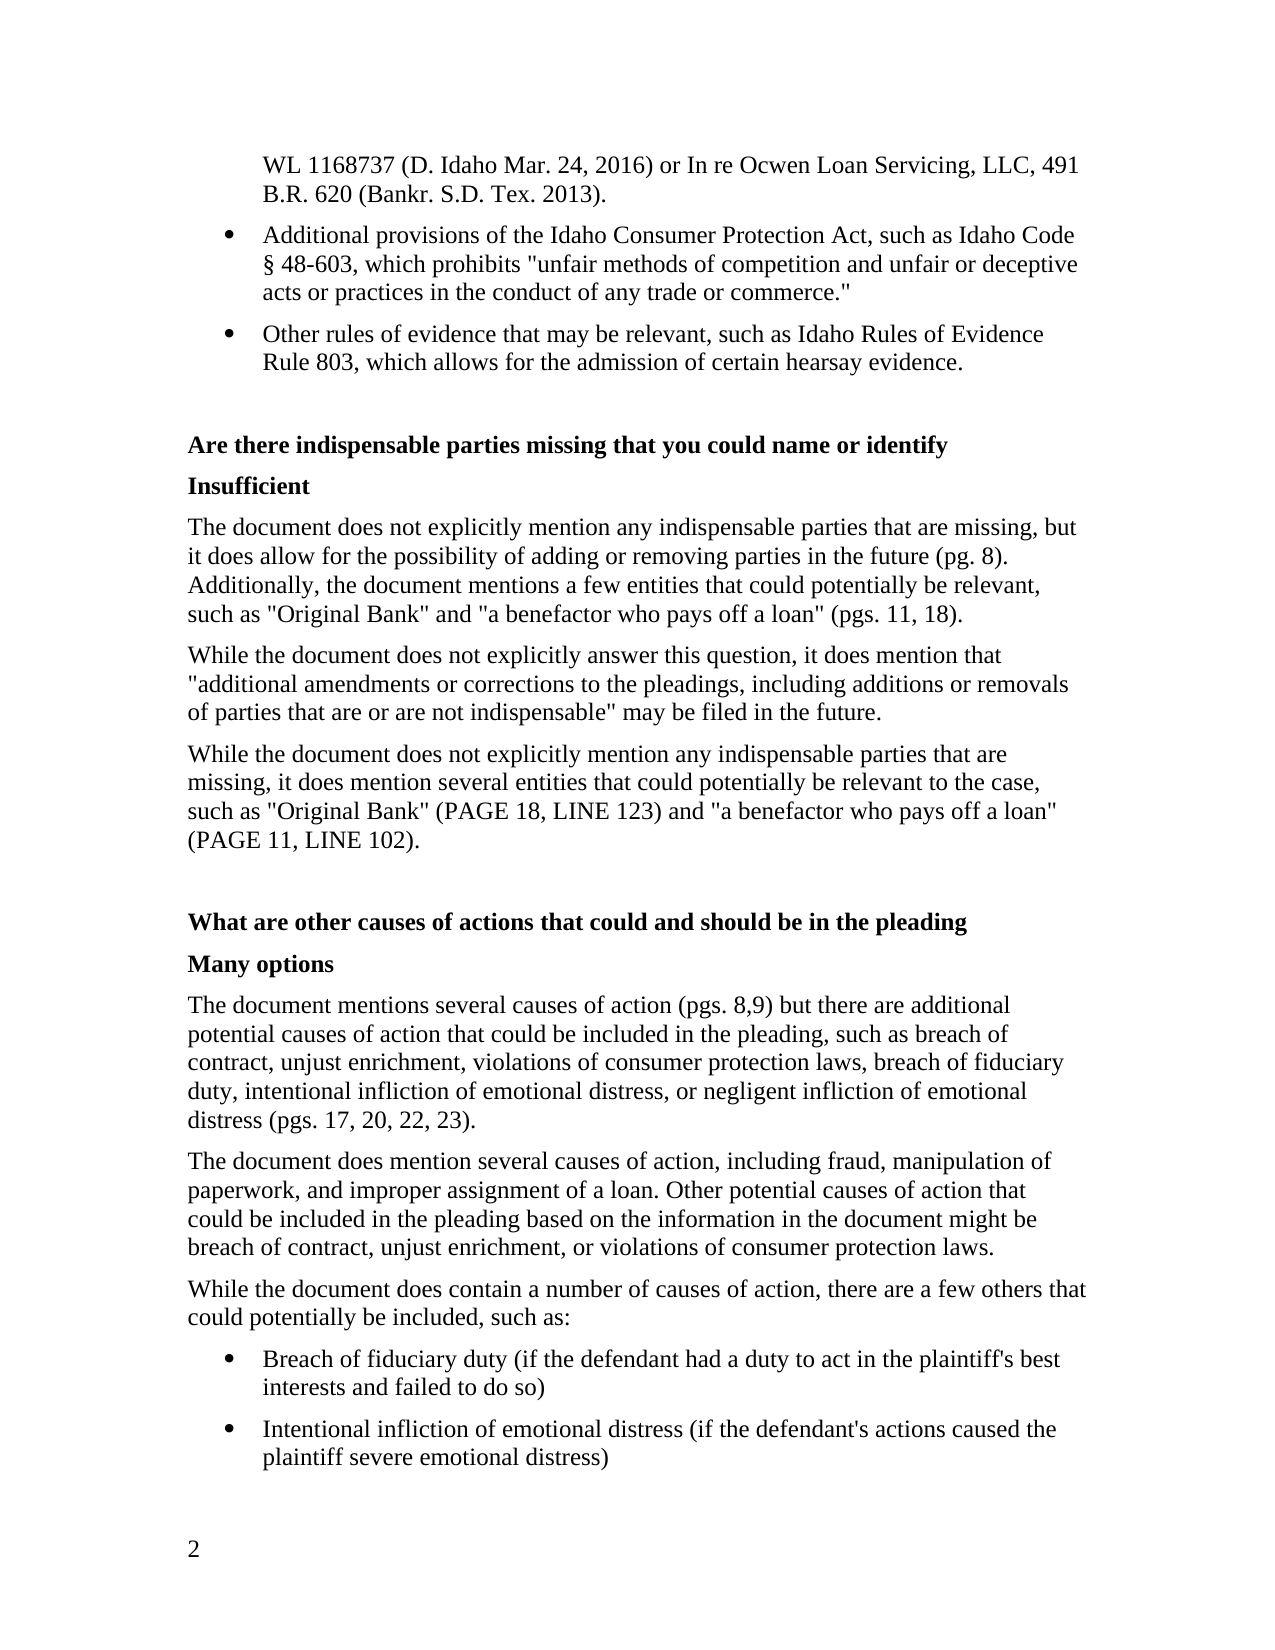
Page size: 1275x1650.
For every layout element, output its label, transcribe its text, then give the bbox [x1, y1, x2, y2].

list Additional provisions of the Idaho Consumer Protection Act, such as Idaho Code § 48-603, which prohibits "unfair methods of competition and unfair or deceptive acts or practices in the conduct of any trade or commerce." [225, 220, 1087, 306]
text The document mentions several causes of action (pgs. 8,9) but there are additional potential causes of action that could be included in the pleading, such as breach of contract, unjust enrichment, violations of consumer protection laws, breach of fiduciary duty, intentional infliction of emotional distress, or negligent infliction of emotional distress (pgs. 17, 20, 22, 23). [187, 990, 1087, 1134]
text Insufficient [187, 471, 1087, 500]
list Breach of fiduciary duty (if the defendant had a duty to act in the plaintiff's best interests and failed to do so) [225, 1344, 1087, 1401]
text While the document does not explicitly mention any indispensable parties that are missing, it does mention several entities that could potentially be relevant to the case, such as "Original Bank" (PAGE 18, LINE 123) and "a benefactor who pays off a loan" (PAGE 11, LINE 102). [187, 739, 1087, 854]
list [225, 150, 1087, 207]
list Other rules of evidence that may be relevant, such as Idaho Rules of Evidence Rule 803, which allows for the admission of certain hearsay evidence. [225, 319, 1087, 376]
text The document does not explicitly mention any indispensable parties that are missing, but it does allow for the possibility of adding or removing parties in the future (pg. 8). Additionally, the document mentions a few entities that could potentially be relevant, such as "Original Bank" and "a benefactor who pays off a loan" (pgs. 11, 18). [187, 512, 1087, 627]
text What are other causes of actions that could and should be in the pleading [187, 907, 1087, 936]
text The document does mention several causes of action, including fraud, manipulation of paperwork, and improper assignment of a loan. Other potential causes of action that could be included in the pleading based on the information in the document might be breach of contract, unjust enrichment, or violations of consumer protection laws. [187, 1146, 1087, 1261]
text While the document does not explicitly answer this question, it does mention that "additional amendments or corrections to the pleadings, including additions or removals of parties that are or are not indispensable" may be filed in the future. [187, 640, 1087, 726]
list Intentional infliction of emotional distress (if the defendant's actions caused the plaintiff severe emotional distress) [225, 1414, 1087, 1471]
text While the document does contain a number of causes of action, there are a few others that could potentially be included, such as: [187, 1274, 1087, 1331]
text Many options [187, 949, 1087, 977]
text Are there indispensable parties missing that you could name or identify [187, 430, 1087, 459]
